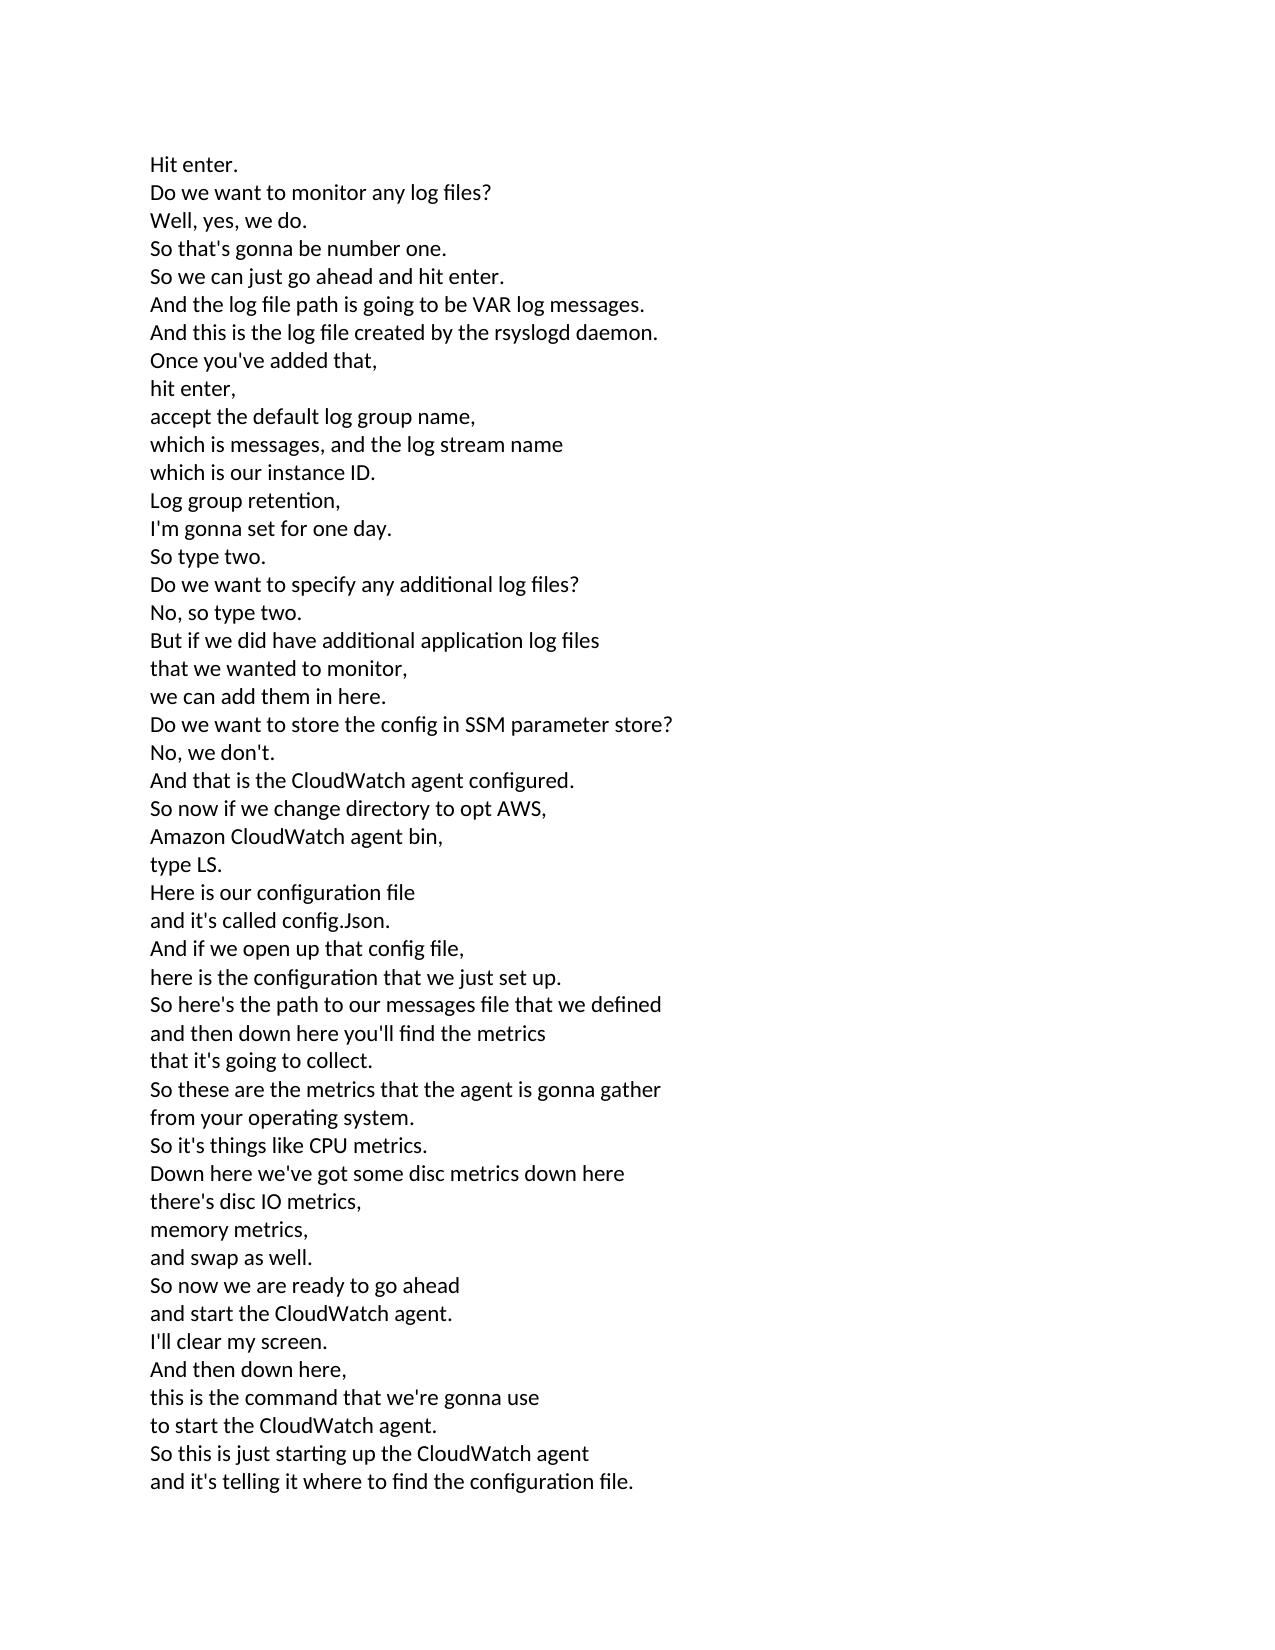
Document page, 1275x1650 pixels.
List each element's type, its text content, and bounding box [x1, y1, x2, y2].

text So these are the metrics that the agent is gonna gather [150, 1075, 1125, 1103]
text and it's telling it where to find the configuration file. [150, 1467, 1125, 1495]
text which is our instance ID. [150, 458, 1125, 486]
text memory metrics, [150, 1215, 1125, 1243]
text accept the default log group name, [150, 402, 1125, 430]
text and it's called config.Json. [150, 907, 1125, 934]
text to start the CloudWatch agent. [150, 1411, 1125, 1439]
text from your operating system. [150, 1103, 1125, 1131]
text Hit enter. [150, 150, 1125, 178]
text So we can just go ahead and hit enter. [150, 262, 1125, 290]
text So this is just starting up the CloudWatch agent [150, 1439, 1125, 1467]
text Log group retention, [150, 486, 1125, 514]
text here is the configuration that we just set up. [150, 963, 1125, 991]
text So here's the path to our messages file that we defined [150, 991, 1125, 1019]
text we can add them in here. [150, 682, 1125, 710]
text which is messages, and the log stream name [150, 430, 1125, 458]
text So that's gonna be number one. [150, 234, 1125, 262]
text hit enter, [150, 374, 1125, 402]
text Do we want to monitor any log files? [150, 178, 1125, 206]
text No, we don't. [150, 738, 1125, 766]
text So now we are ready to go ahead [150, 1271, 1125, 1299]
text Once you've added that, [150, 346, 1125, 374]
text Well, yes, we do. [150, 206, 1125, 234]
text and swap as well. [150, 1243, 1125, 1271]
text and then down here you'll find the metrics [150, 1019, 1125, 1047]
text that it's going to collect. [150, 1047, 1125, 1075]
text Do we want to store the config in SSM parameter store? [150, 710, 1125, 738]
text I'll clear my screen. [150, 1327, 1125, 1355]
text And that is the CloudWatch agent configured. [150, 766, 1125, 794]
text type LS. [150, 851, 1125, 878]
text Amazon CloudWatch agent bin, [150, 822, 1125, 851]
text Here is our configuration file [150, 878, 1125, 907]
text that we wanted to monitor, [150, 654, 1125, 682]
text Down here we've got some disc metrics down here [150, 1159, 1125, 1187]
text So now if we change directory to opt AWS, [150, 794, 1125, 822]
text And the log file path is going to be VAR log messages. [150, 290, 1125, 318]
text And if we open up that config file, [150, 934, 1125, 963]
text So type two. [150, 542, 1125, 570]
text and start the CloudWatch agent. [150, 1299, 1125, 1327]
text So it's things like CPU metrics. [150, 1131, 1125, 1159]
text And this is the log file created by the rsyslogd daemon. [150, 318, 1125, 346]
text No, so type two. [150, 598, 1125, 626]
text Do we want to specify any additional log files? [150, 570, 1125, 598]
text this is the command that we're gonna use [150, 1383, 1125, 1411]
text And then down here, [150, 1355, 1125, 1383]
text there's disc IO metrics, [150, 1187, 1125, 1215]
text But if we did have additional application log files [150, 626, 1125, 654]
text I'm gonna set for one day. [150, 514, 1125, 542]
